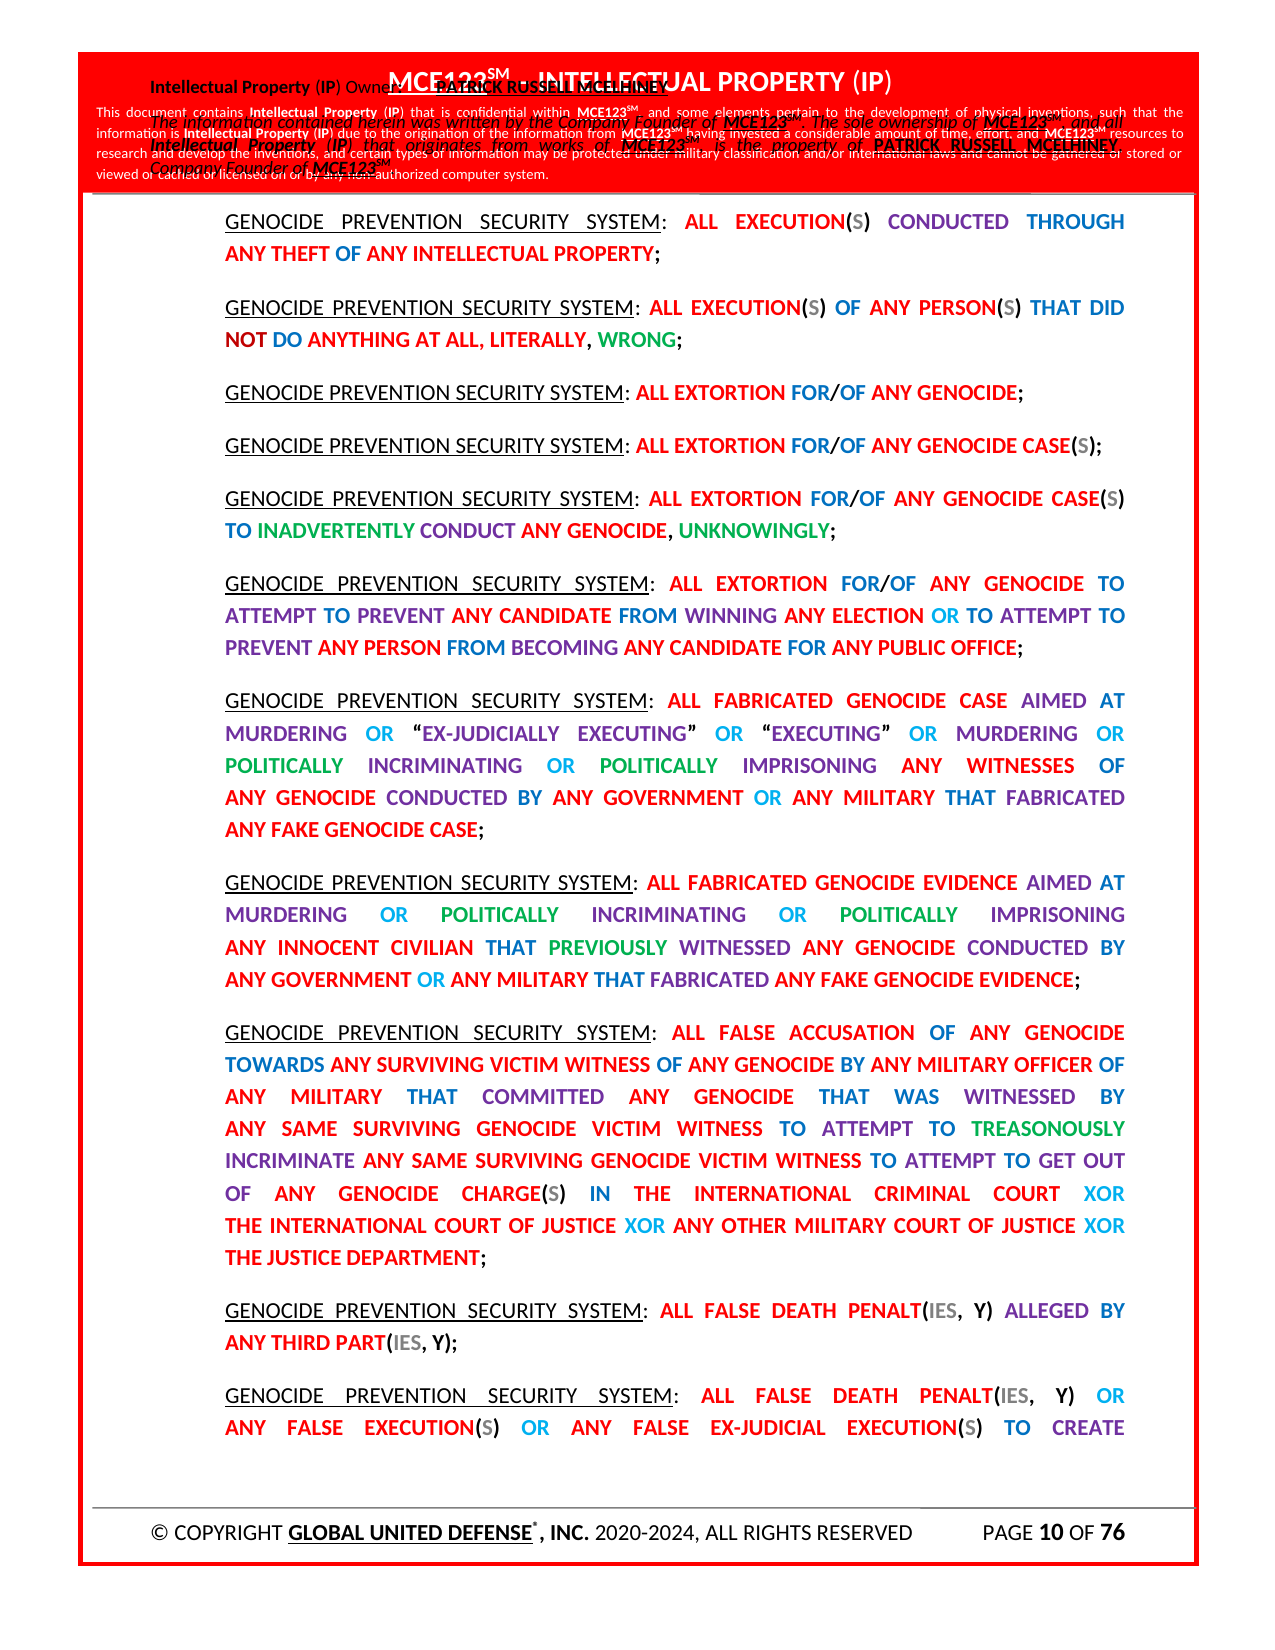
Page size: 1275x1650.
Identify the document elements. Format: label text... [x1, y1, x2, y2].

text GENOCIDE PREVENTION SECURITY SYSTEM: ALL EXECUTION(S) OF ANY PERSON(S) THAT DID NOT DO ANYTHING AT ALL, LITERALLY, WRONG; [225, 293, 1125, 353]
text GENOCIDE PREVENTION SECURITY SYSTEM: ALL FABRICATED GENOCIDE EVIDENCE AIMED AT MURDERING OR POLITICALLY INCRIMINATING OR POLITICALLY IMPRISONING ANY INNOCENT CIVILIAN THAT PREVIOUSLY WITNESSED ANY GENOCIDE CONDUCTED BY ANY GOVERNMENT OR ANY MILITARY THAT FABRICATED ANY FAKE GENOCIDE EVIDENCE; [225, 868, 1125, 993]
text GENOCIDE PREVENTION SECURITY SYSTEM: ALL EXECUTION(S) CONDUCTED THROUGH ANY THEFT OF ANY INTELLECTUAL PROPERTY; [225, 207, 1125, 268]
text GENOCIDE PREVENTION SECURITY SYSTEM: ALL EXTORTION FOR/OF ANY GENOCIDE; [225, 378, 1125, 406]
text GENOCIDE PREVENTION SECURITY SYSTEM: ALL FALSE ACCUSATION OF ANY GENOCIDE TOWARDS ANY SURVIVING VICTIM WITNESS OF ANY GENOCIDE BY ANY MILITARY OFFICER OF ANY MILITARY THAT COMMITTED ANY GENOCIDE THAT WAS WITNESSED BY ANY SAME SURVIVING GENOCIDE VICTIM WITNESS TO ATTEMPT TO TREASONOUSLY INCRIMINATE ANY SAME SURVIVING GENOCIDE VICTIM WITNESS TO ATTEMPT TO GET OUT OF ANY GENOCIDE CHARGE(S) IN THE INTERNATIONAL CRIMINAL COURT XOR THE INTERNATIONAL COURT OF JUSTICE XOR ANY OTHER MILITARY COURT OF JUSTICE XOR THE JUSTICE DEPARTMENT; [225, 1018, 1125, 1271]
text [225, 1381, 1125, 1442]
text GENOCIDE PREVENTION SECURITY SYSTEM: ALL EXTORTION FOR/OF ANY GENOCIDE CASE(S); [225, 431, 1125, 459]
text GENOCIDE PREVENTION SECURITY SYSTEM: ALL FABRICATED GENOCIDE CASE AIMED AT MURDERING OR “EX-JUDICIALLY EXECUTING” OR “EXECUTING” OR MURDERING OR POLITICALLY INCRIMINATING OR POLITICALLY IMPRISONING ANY WITNESSES OF ANY GENOCIDE CONDUCTED BY ANY GOVERNMENT OR ANY MILITARY THAT FABRICATED ANY FAKE GENOCIDE CASE; [225, 686, 1125, 843]
text GENOCIDE PREVENTION SECURITY SYSTEM: ALL EXTORTION FOR/OF ANY GENOCIDE TO ATTEMPT TO PREVENT ANY CANDIDATE FROM WINNING ANY ELECTION OR TO ATTEMPT TO PREVENT ANY PERSON FROM BECOMING ANY CANDIDATE FOR ANY PUBLIC OFFICE; [225, 569, 1125, 661]
text GENOCIDE PREVENTION SECURITY SYSTEM: ALL EXTORTION FOR/OF ANY GENOCIDE CASE(S) TO INADVERTENTLY CONDUCT ANY GENOCIDE, UNKNOWINGLY; [225, 484, 1125, 544]
text GENOCIDE PREVENTION SECURITY SYSTEM: ALL FALSE DEATH PENALT(IES, Y) ALLEGED BY ANY THIRD PART(IES, Y); [225, 1296, 1125, 1356]
